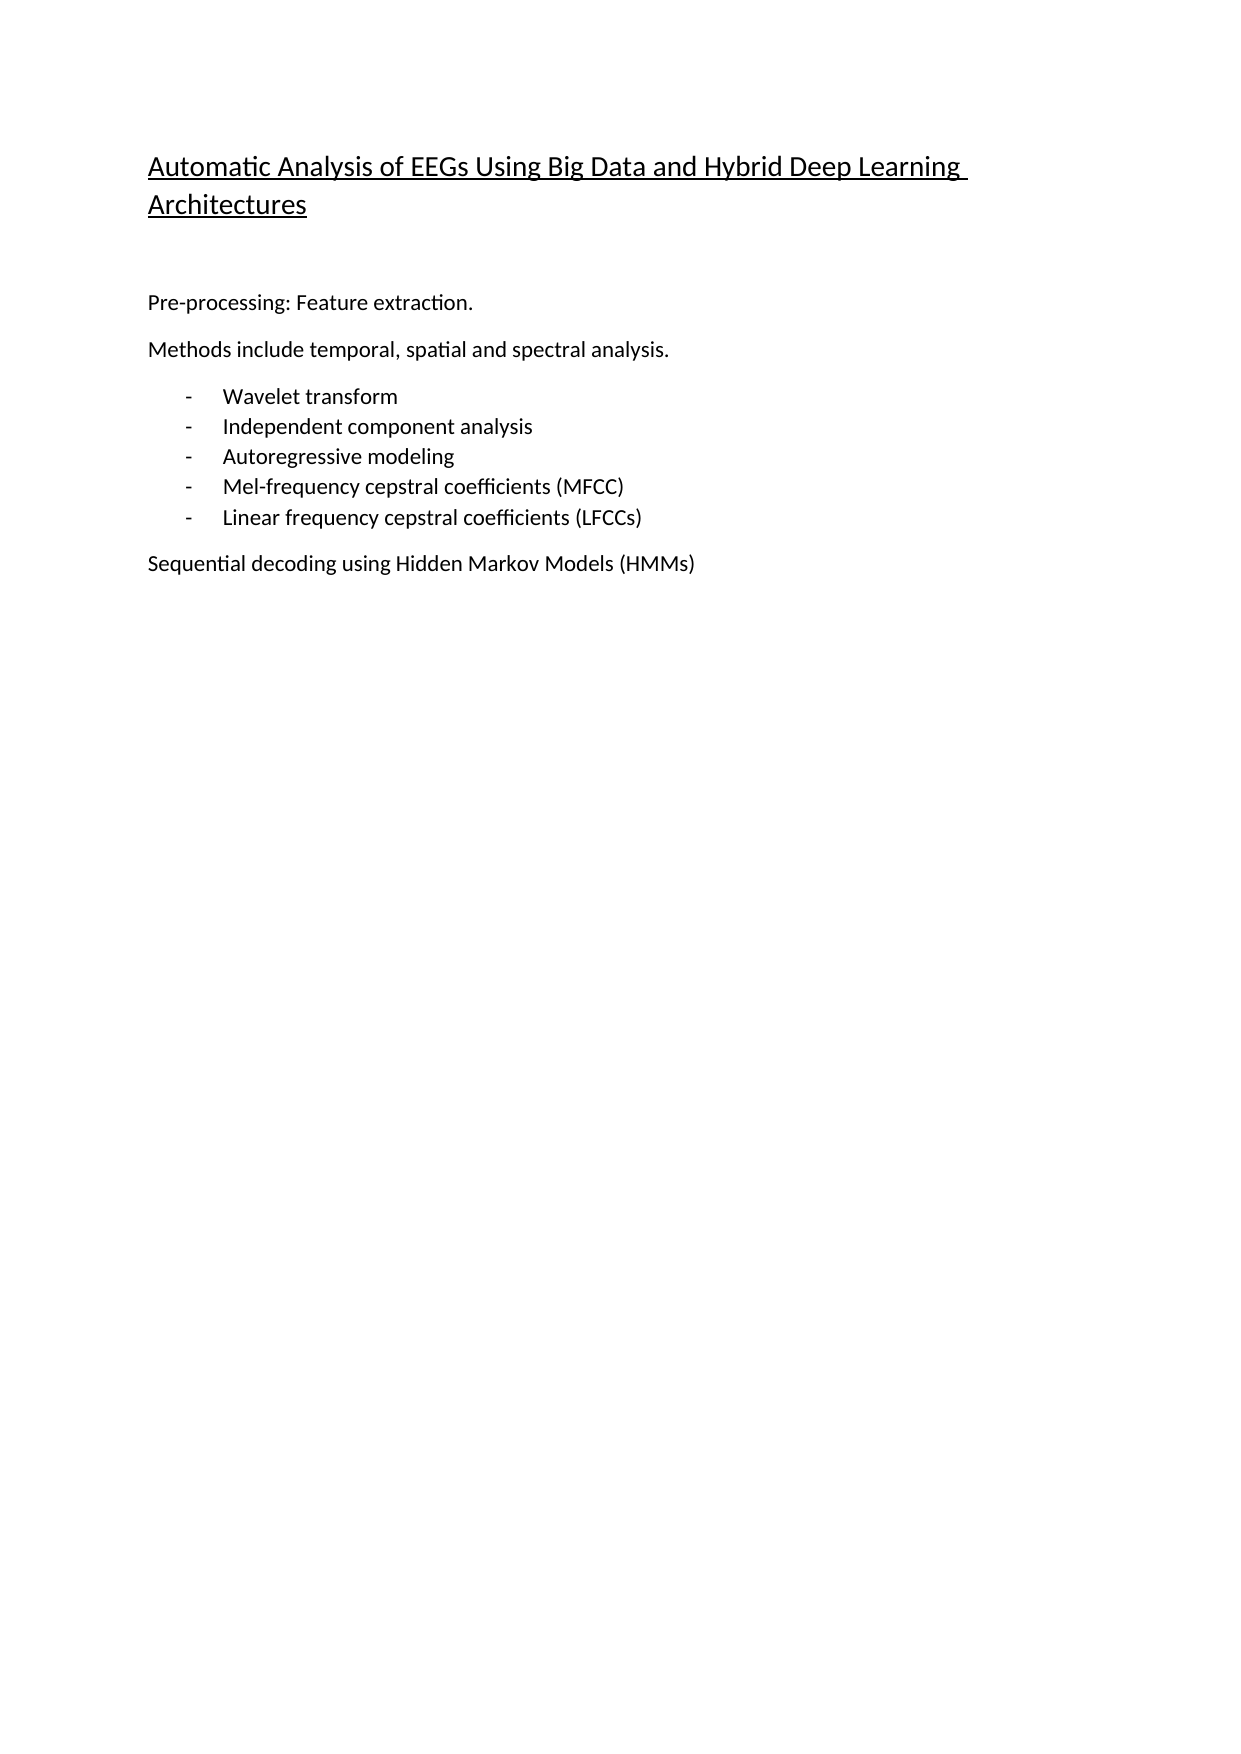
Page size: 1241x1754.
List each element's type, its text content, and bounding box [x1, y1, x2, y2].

list Wavelet transform [185, 382, 1093, 410]
text Methods include temporal, spatial and spectral analysis. [148, 335, 1093, 363]
list Autoregressive modeling [185, 442, 1093, 470]
text Automatic Analysis of EEGs Using Big Data and Hybrid Deep Learning Architectures [148, 148, 1093, 222]
text Sequential decoding using Hidden Markov Models (HMMs) [148, 549, 1093, 577]
list Independent component analysis [185, 412, 1093, 440]
text Pre-processing: Feature extraction. [148, 288, 1093, 316]
list Linear frequency cepstral coefficients (LFCCs) [185, 503, 1093, 531]
list Mel-frequency cepstral coefficients (MFCC) [185, 472, 1093, 500]
